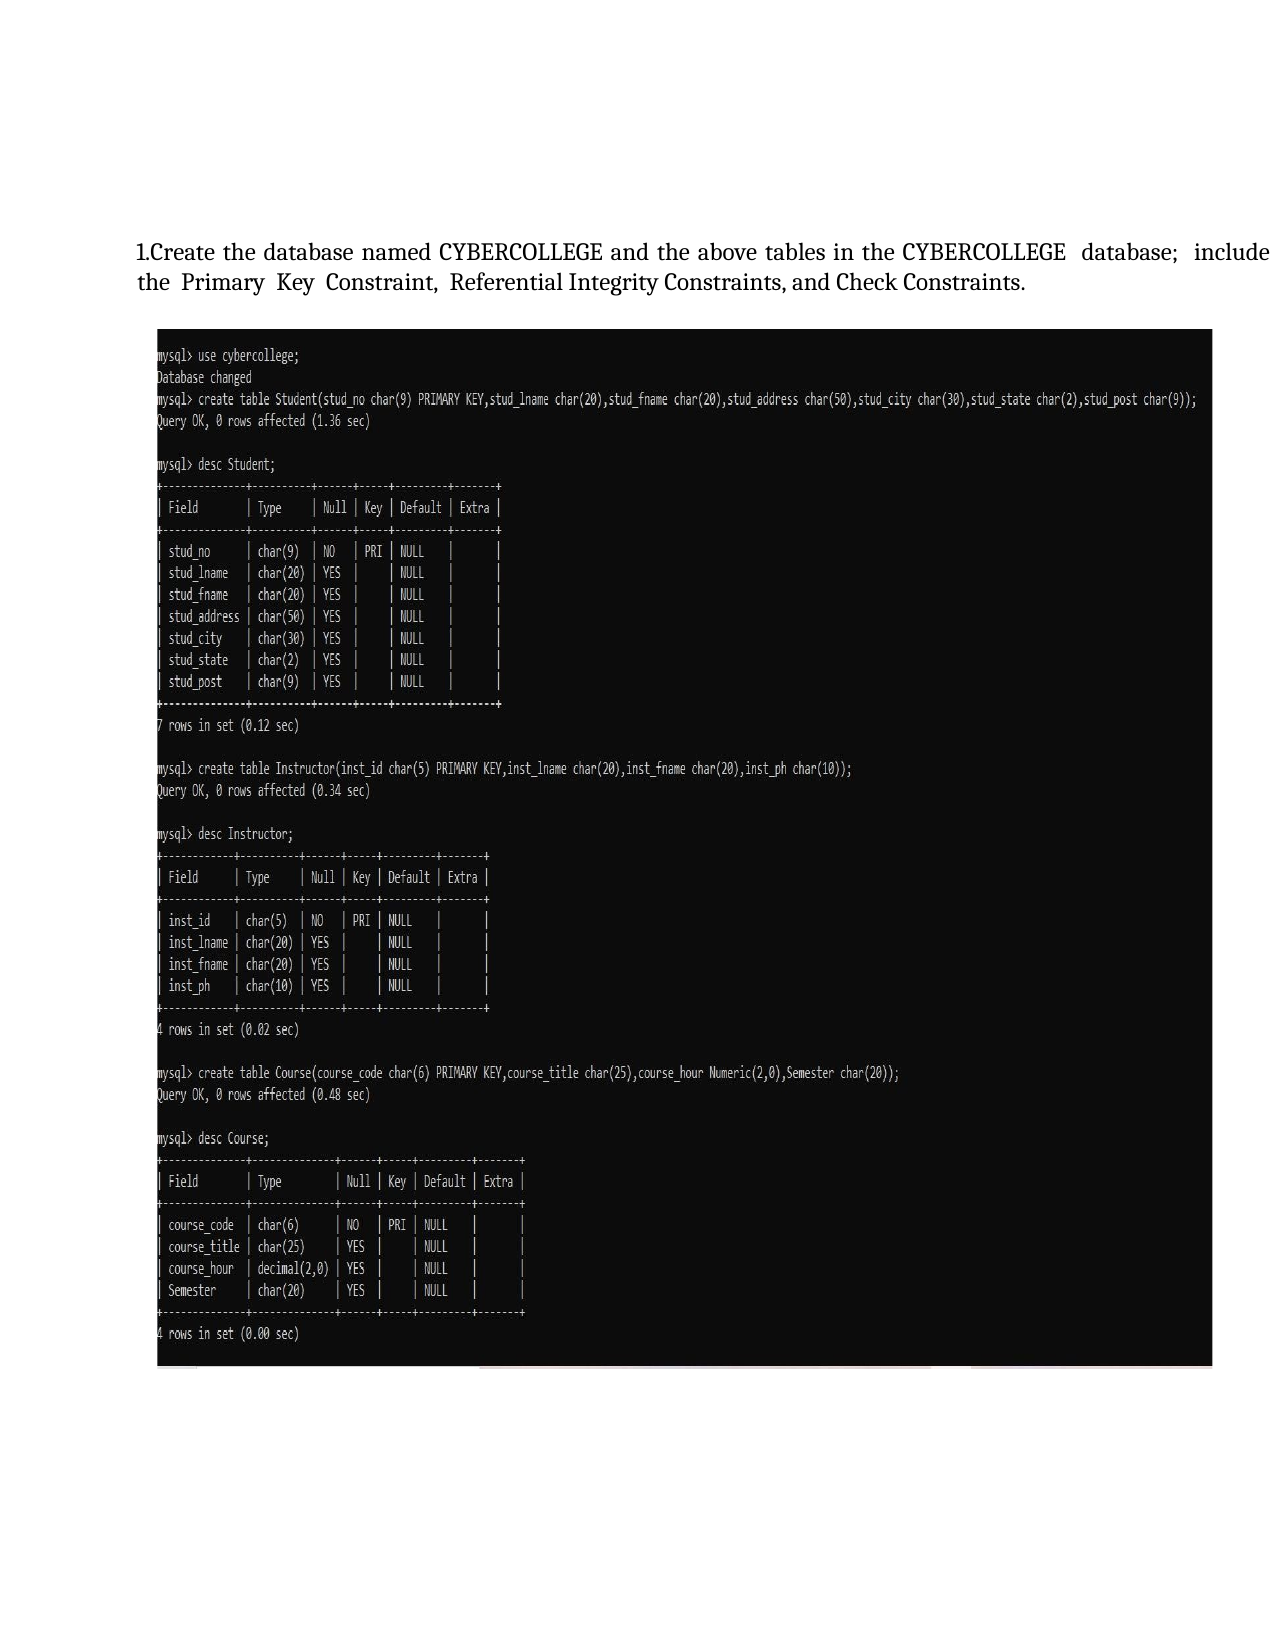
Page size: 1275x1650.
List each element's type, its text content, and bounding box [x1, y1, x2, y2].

text 1.Create the database named CYBERCOLLEGE and the above tables in the CYBERCOLLEGE database; include the Primary Key Constraint, Referential Integrity Constraints, and Check Constraints. [136, 238, 1272, 297]
picture [157, 329, 1213, 1369]
